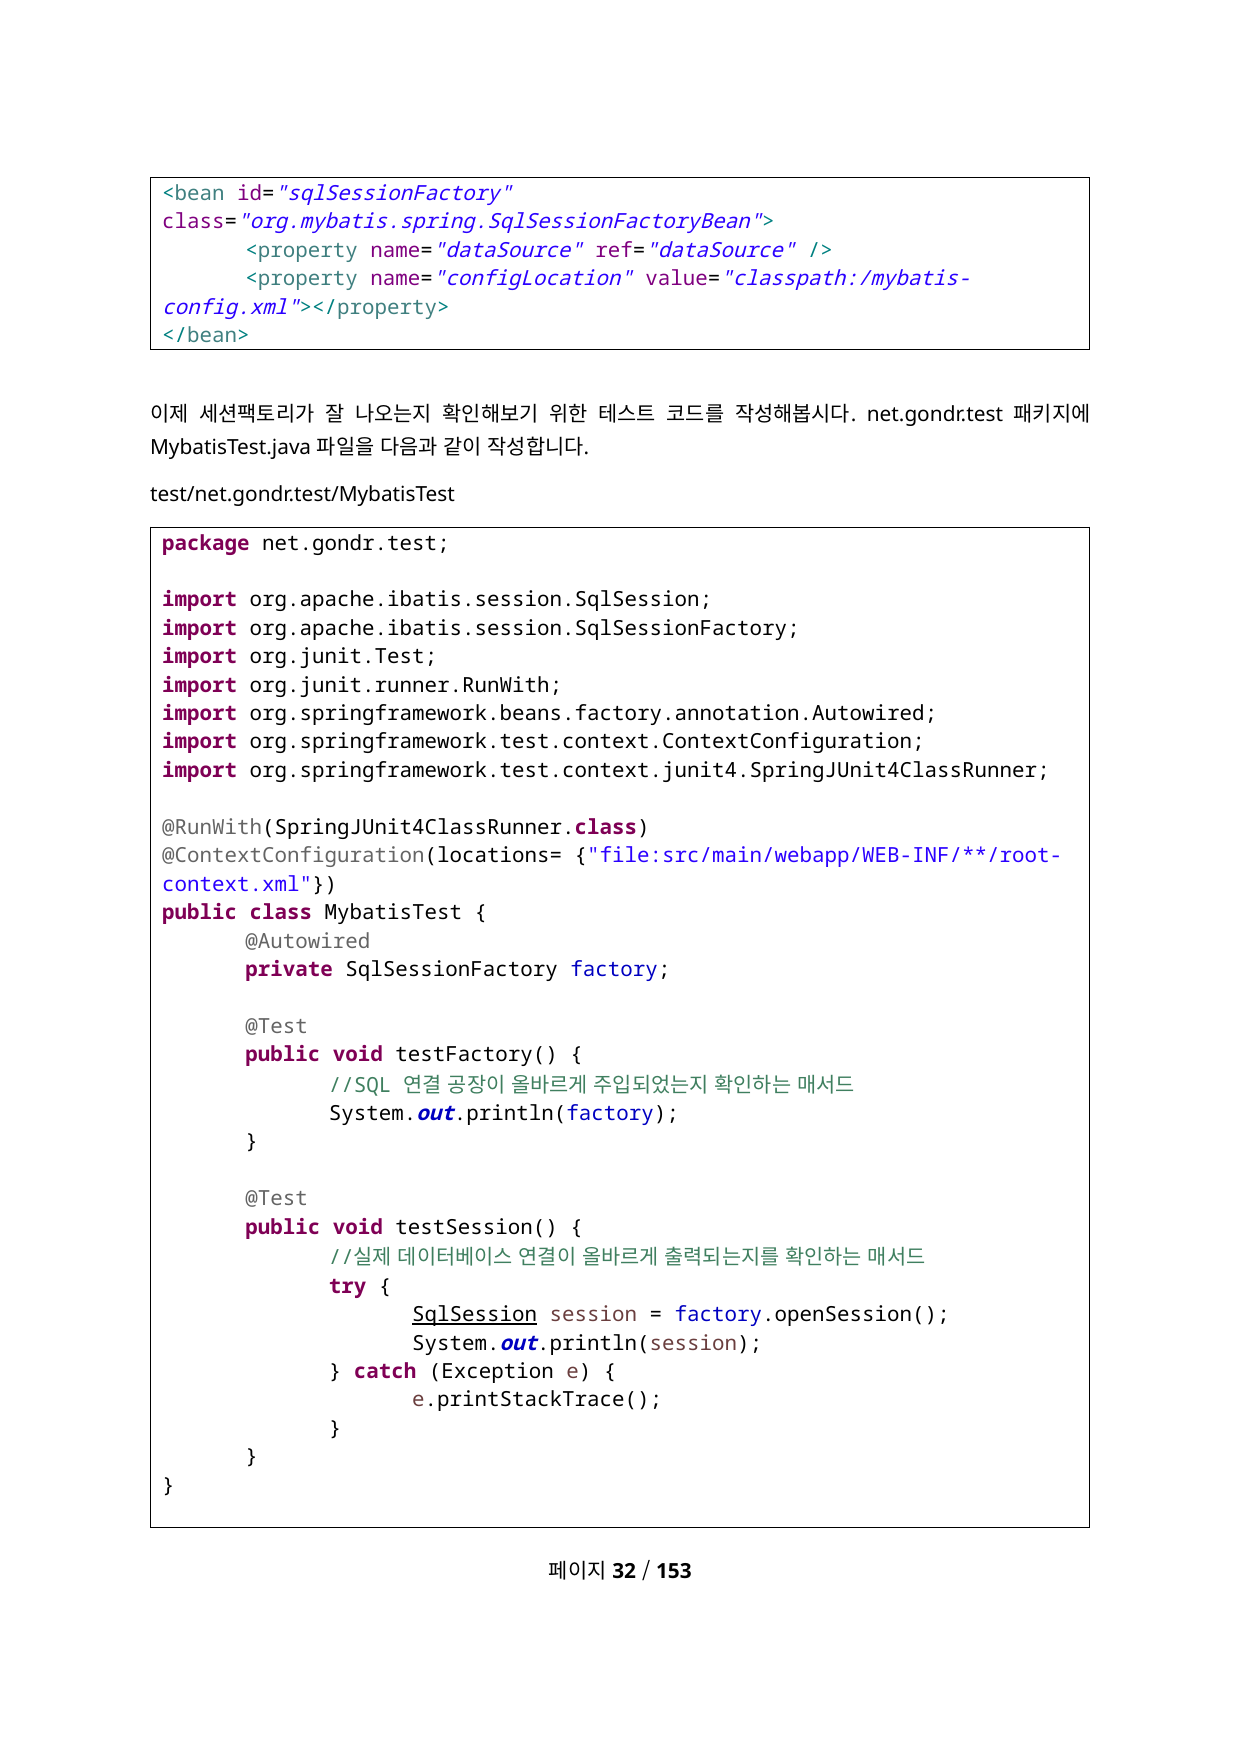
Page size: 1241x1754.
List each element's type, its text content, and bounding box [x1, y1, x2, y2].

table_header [151, 178, 1089, 349]
text test/net.gondr.test/MybatisTest [150, 479, 1090, 508]
text 이제 세션팩토리가 잘 나오는지 확인해보기 위한 테스트 코드를 작성해봅시다. net.gondr.test 패키지에 MybatisTest.java 파일을 다음과 같이 작성합니다. [150, 397, 1090, 460]
table_header package net.gondr.test; import org.apache.ibatis.session.SqlSession; import org.apache.ibatis.session.SqlSessionFactory; import org.junit.Test; import org.junit.runner.RunWith; import org.springframework.beans.factory.annotation.Autowired; import org.springframework.test.context.ContextConfiguration; import org.springframework.test.context.junit4.SpringJUnit4ClassRunner; @RunWith(SpringJUnit4ClassRunner.class) @ContextConfiguration(locations= {"file:src/main/webapp/WEB-INF/**/root-context.xml"}) public class MybatisTest { @Autowired private SqlSessionFactory factory; @Test public void testFactory() { //SQL 연결 공장이 올바르게 주입되었는지 확인하는 매서드 System.out.println(factory); } @Test public void testSession() { //실제 데이터베이스 연결이 올바르게 출력되는지를 확인하는 매서드 try { SqlSession session = factory.openSession(); System.out.println(session); } catch (Exception e) { e.printStackTrace(); } } } [151, 528, 1089, 1527]
